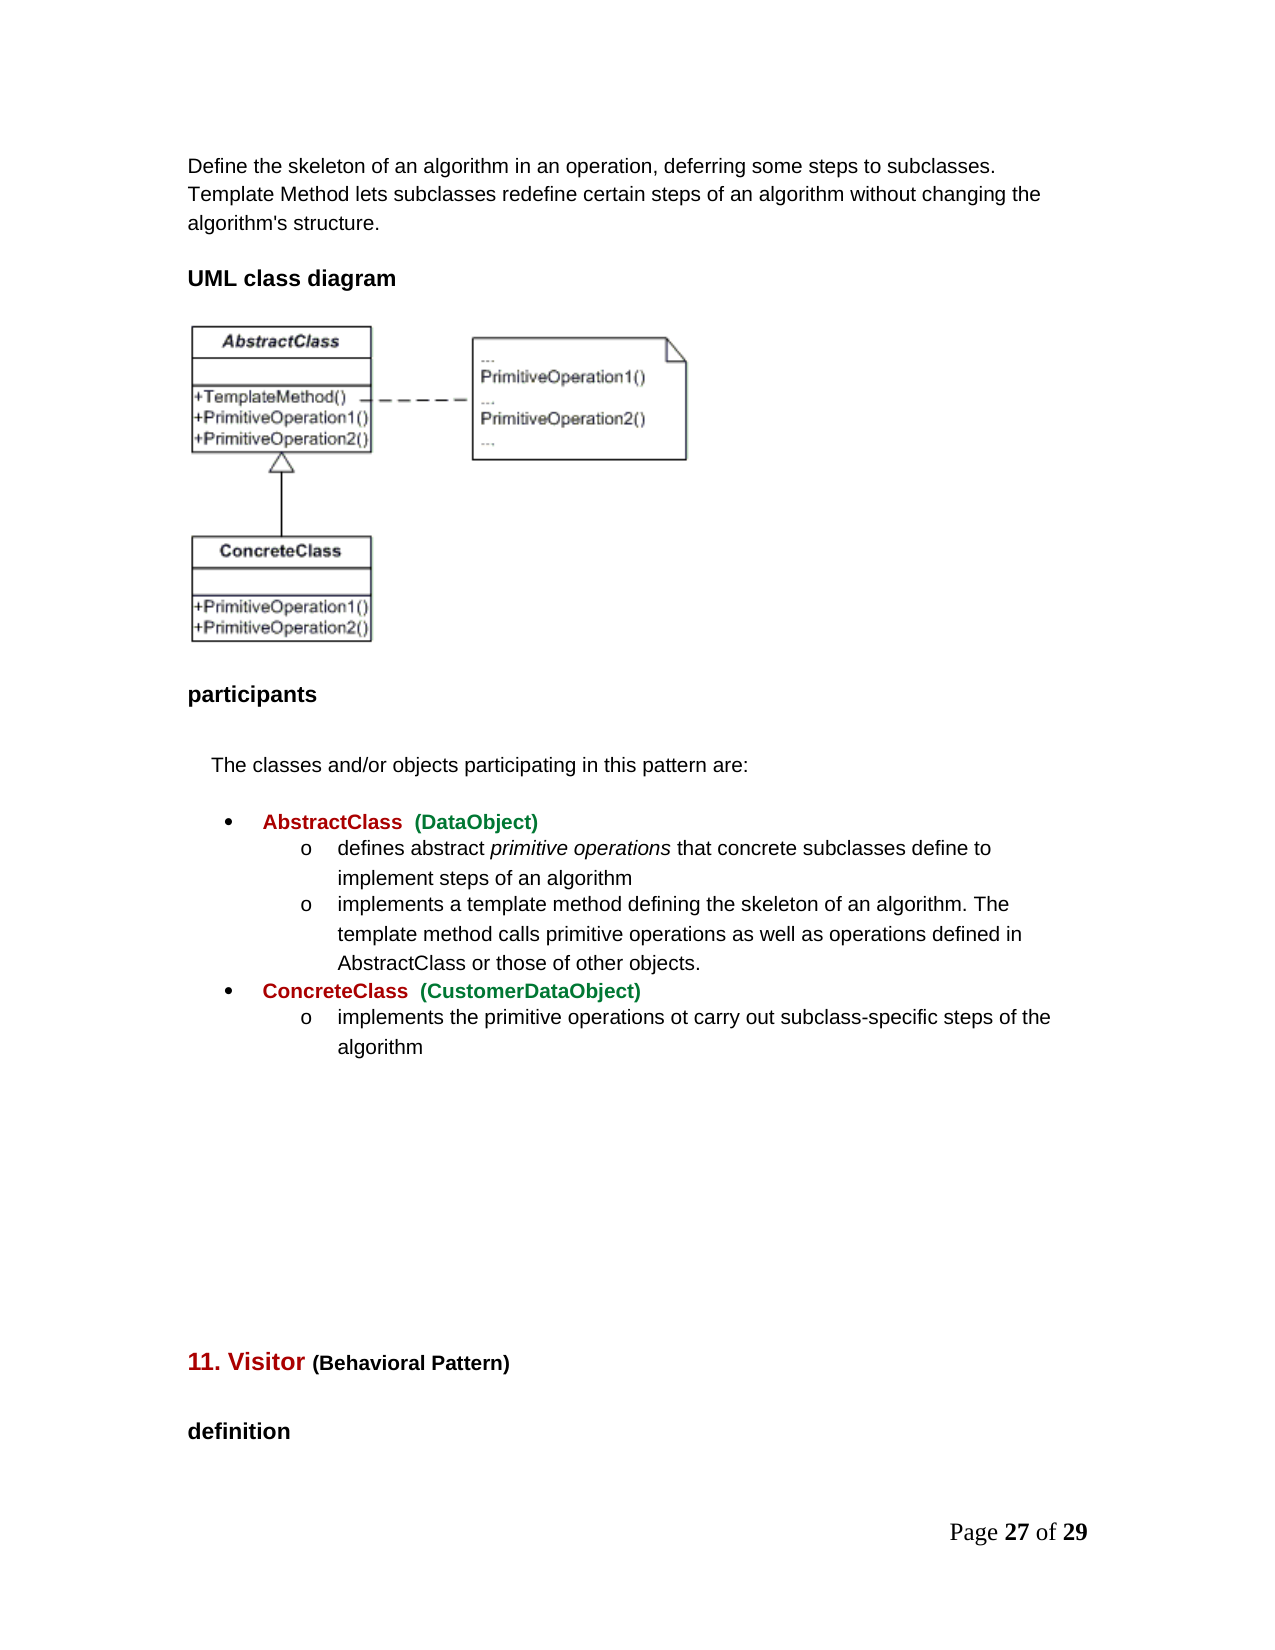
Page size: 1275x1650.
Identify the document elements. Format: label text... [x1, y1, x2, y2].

picture [187, 320, 698, 650]
subtitle participants [187, 679, 1087, 707]
text The classes and/or objects participating in this pattern are: [187, 736, 1087, 776]
list ConcreteClass (CustomerDataObject) [225, 974, 1087, 1002]
list implements the primitive operations ot carry out subclass-specific steps of the algorithm [300, 1002, 1087, 1059]
subtitle definition [187, 1404, 1087, 1444]
text 11. Visitor (Behavioral Pattern) [187, 1347, 1087, 1375]
subtitle UML class diagram [187, 263, 1087, 292]
list implements a template method defining the skeleton of an algorithm. The template method calls primitive operations as well as operations defined in AbstractClass or those of other objects. [300, 890, 1087, 974]
list AbstractClass (DataObject) [225, 806, 1087, 834]
list defines abstract primitive operations that concrete subclasses define to implement steps of an algorithm [300, 834, 1087, 890]
text Define the skeleton of an algorithm in an operation, deferring some steps to subclasses. Template Method lets subclasses redefine certain steps of an algorithm without changing the algorithm's structure. [187, 150, 1087, 234]
